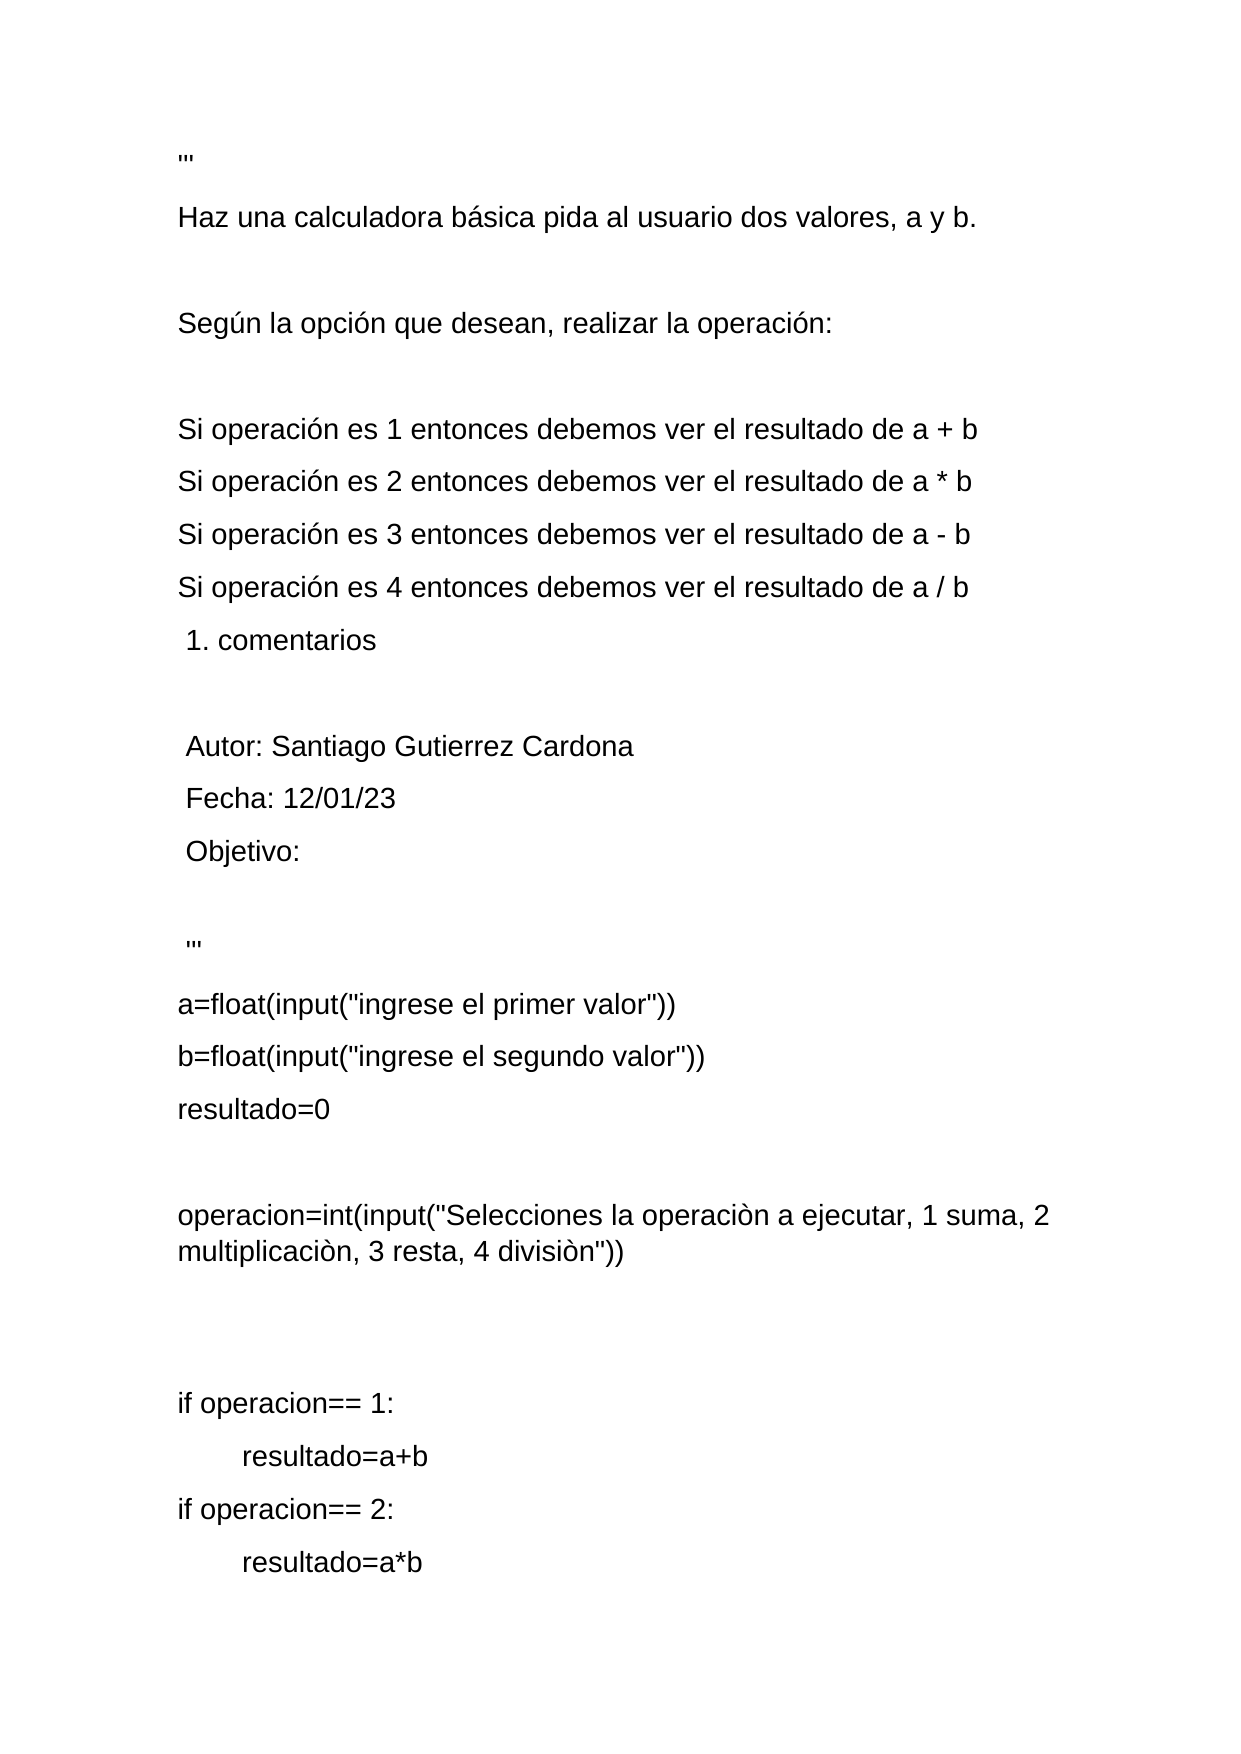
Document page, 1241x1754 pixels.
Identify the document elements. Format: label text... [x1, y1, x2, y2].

text b=float(input("ingrese el segundo valor")) [177, 1039, 1063, 1073]
text Si operación es 3 entonces debemos ver el resultado de a - b [177, 517, 1063, 551]
text Si operación es 2 entonces debemos ver el resultado de a * b [177, 464, 1063, 498]
text if operacion== 1: [177, 1387, 1063, 1420]
text ''' [177, 934, 1063, 967]
text Objetivo: [177, 834, 1063, 868]
text Si operación es 1 entonces debemos ver el resultado de a + b [177, 412, 1063, 445]
text resultado=a+b [177, 1439, 1063, 1473]
text operacion=int(input("Selecciones la operaciòn a ejecutar, 1 suma, 2 multiplicaciòn, 3 resta, 4 divisiòn")) [177, 1198, 1063, 1268]
text ''' [177, 148, 1063, 181]
text a=float(input("ingrese el primer valor")) [177, 987, 1063, 1020]
text resultado=0 [177, 1092, 1063, 1126]
text if operacion== 2: [177, 1492, 1063, 1526]
text Autor: Santiago Gutierrez Cardona [177, 728, 1063, 762]
text Según la opción que desean, realizar la operación: [177, 306, 1063, 339]
text Si operación es 4 entonces debemos ver el resultado de a / b [177, 570, 1063, 604]
text resultado=a*b [177, 1545, 1063, 1578]
text 1. comentarios [177, 623, 1063, 656]
text Haz una calculadora básica pida al usuario dos valores, a y b. [177, 200, 1063, 234]
text Fecha: 12/01/23 [177, 781, 1063, 815]
